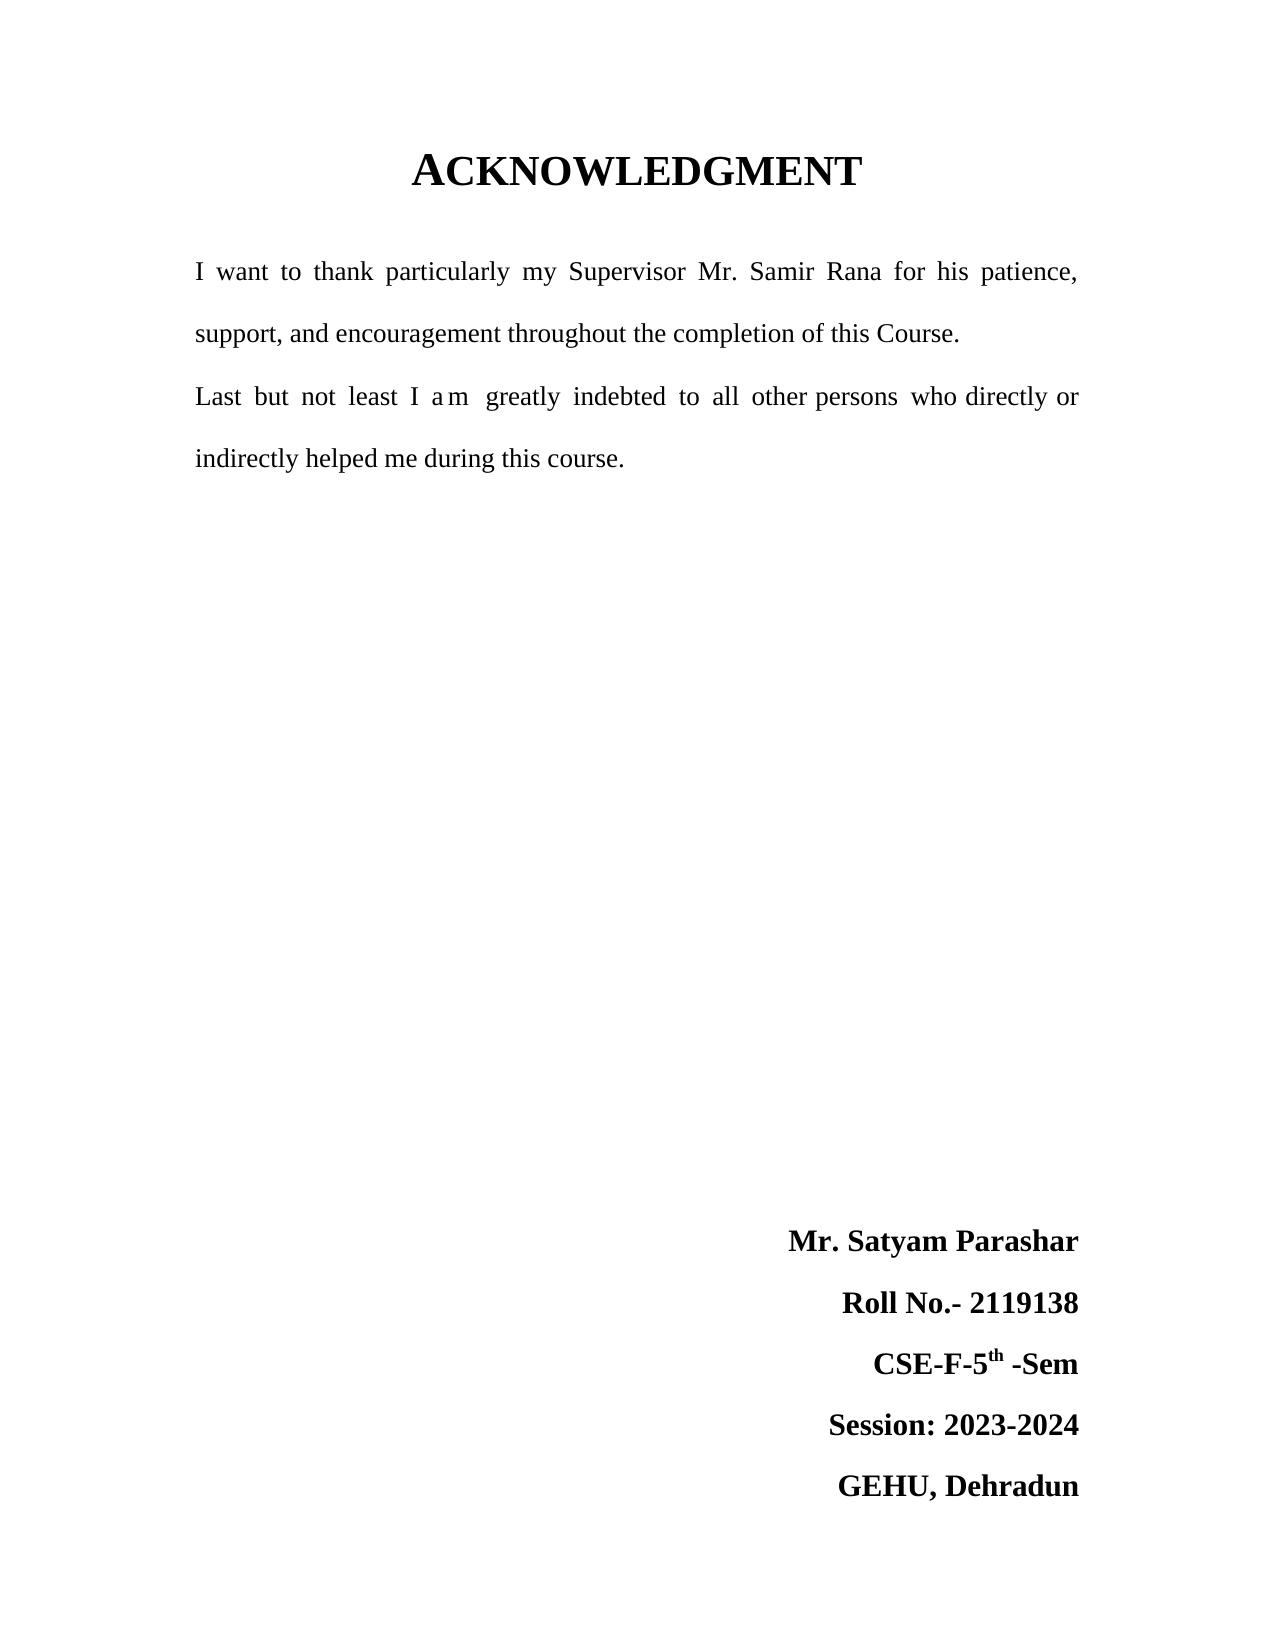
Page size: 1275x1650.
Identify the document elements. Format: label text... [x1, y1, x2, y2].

text Session: 2023-2024 GEHU, Dehradun [827, 1406, 1079, 1503]
text ACKNOWLEDGMENT [179, 141, 1094, 195]
text Roll No.- 2119138 CSE-F-5th -Sem [815, 1284, 1079, 1381]
text Mr. Satyam Parashar [179, 1223, 1079, 1259]
text Last but not least I am greatly indebted to all other persons who directly or indirectly helped me during this course. [195, 380, 1079, 474]
text I want to thank particularly my Supervisor Mr. Samir Rana for his patience, support, and encouragement throughout the completion of this Course. [195, 255, 1078, 348]
